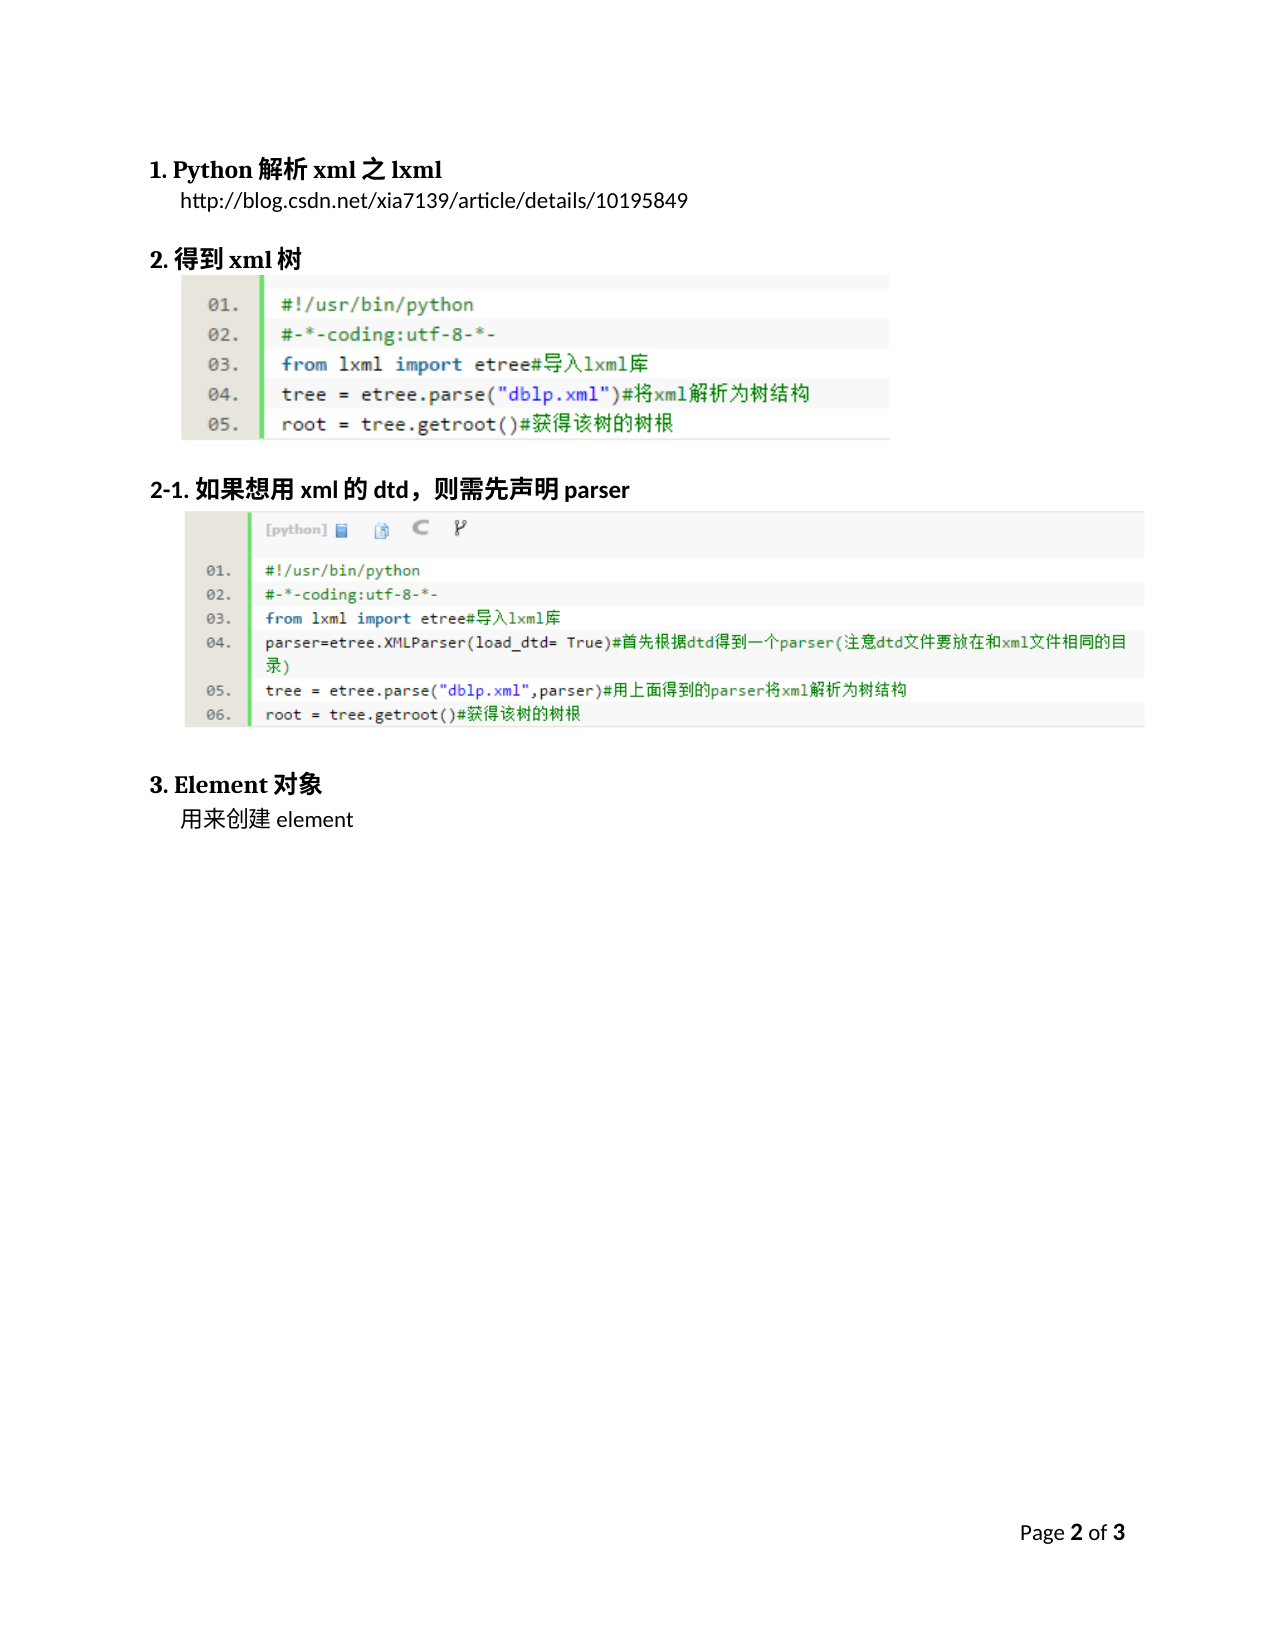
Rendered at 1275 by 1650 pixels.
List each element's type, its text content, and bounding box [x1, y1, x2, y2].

subtitle 得到xml树 [150, 239, 1125, 276]
picture [180, 505, 1155, 740]
text 用来创建element [150, 801, 1125, 834]
picture [180, 275, 890, 445]
subtitle Element对象 [150, 764, 1125, 801]
subtitle 如果想用xml的dtd，则需先声明parser [150, 469, 1125, 506]
text http://blog.csdn.net/xia7139/article/details/10195849 [150, 186, 1125, 214]
subtitle Python解析xml之lxml [150, 150, 1125, 186]
